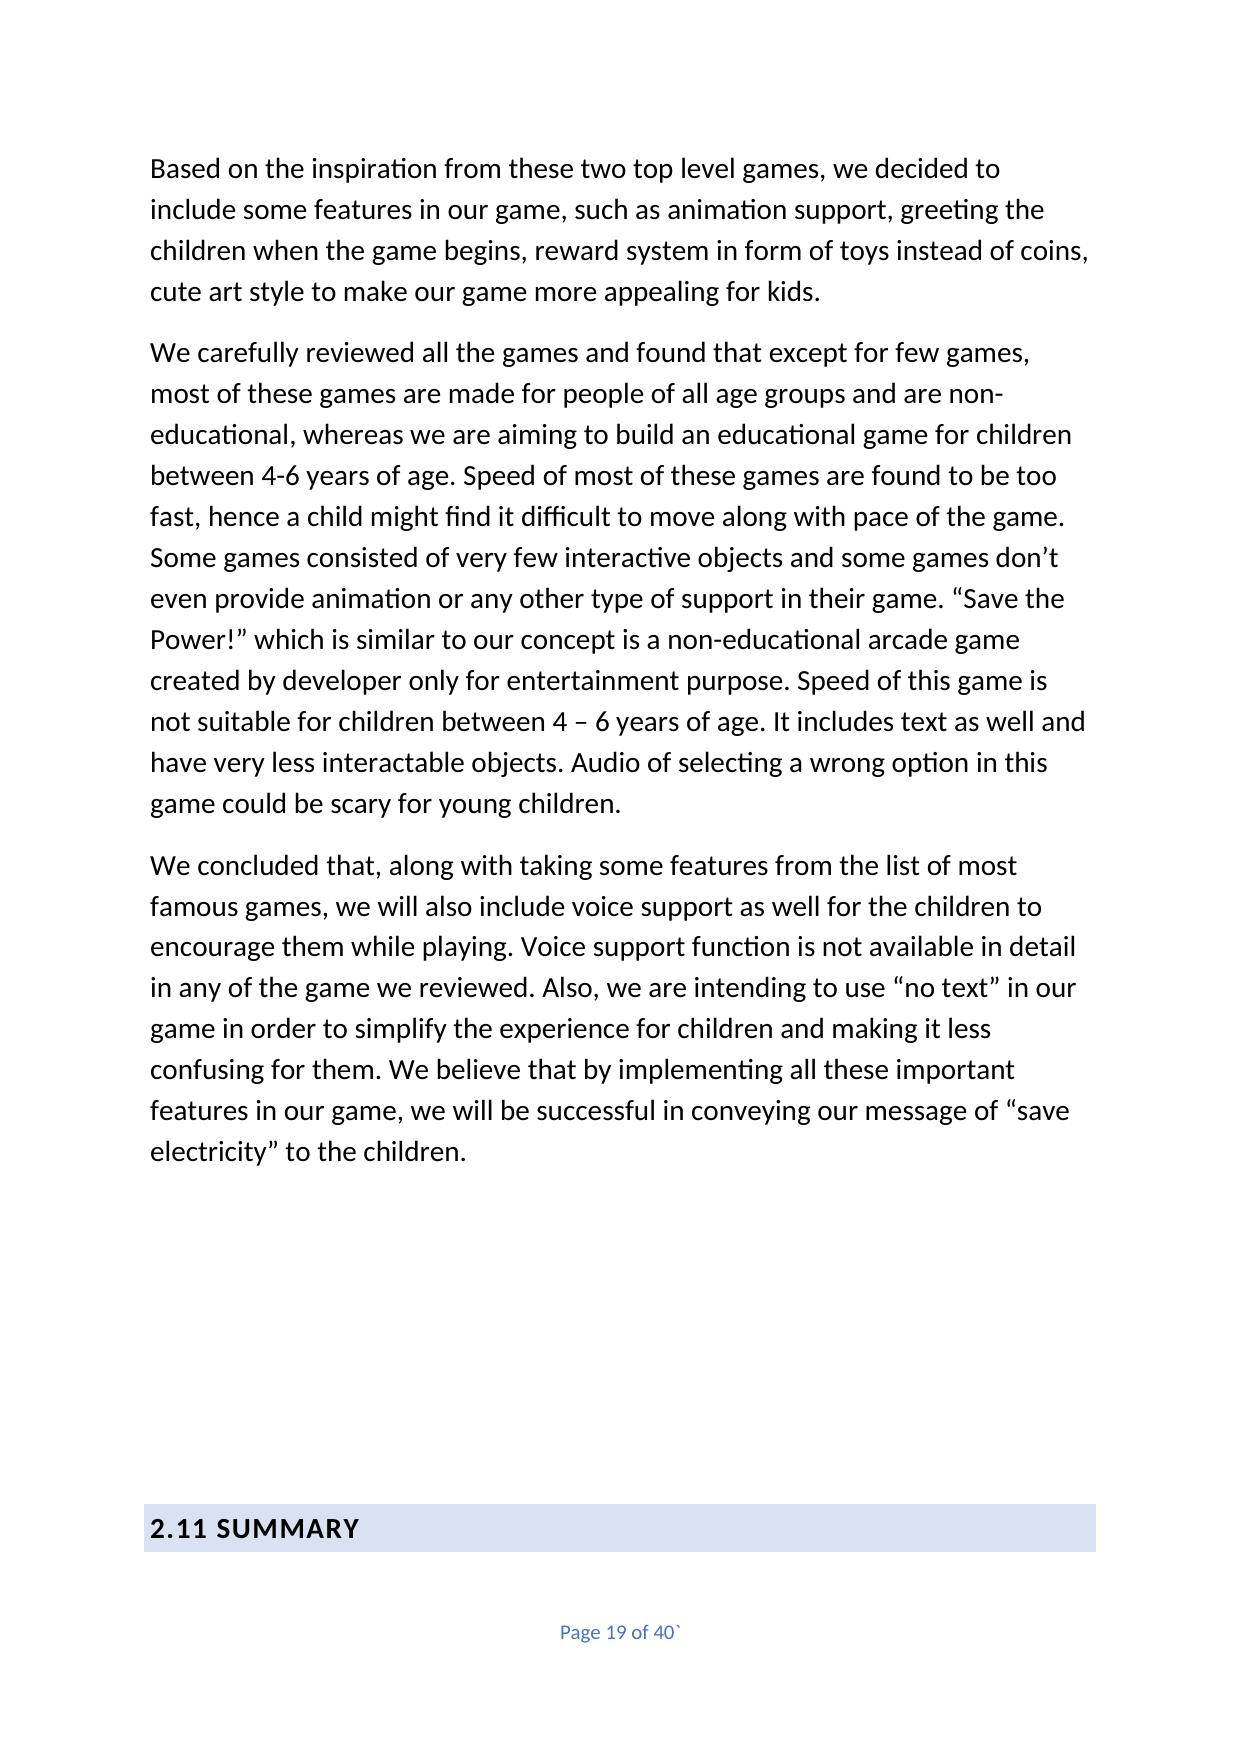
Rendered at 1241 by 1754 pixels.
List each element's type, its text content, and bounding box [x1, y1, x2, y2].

text We concluded that, along with taking some features from the list of most famous games, we will also include voice support as well for the children to encourage them while playing. Voice support function is not available in detail in any of the game we reviewed. Also, we are intending to use “no text” in our game in order to simplify the experience for children and making it less confusing for them. We believe that by implementing all these important features in our game, we will be successful in conveying our message of “save electricity” to the children. [150, 847, 1090, 1169]
subtitle 2.11 Summary [150, 1510, 1090, 1546]
text Based on the inspiration from these two top level games, we decided to include some features in our game, such as animation support, greeting the children when the game begins, reward system in form of toys instead of coins, cute art style to make our game more appealing for kids. [150, 150, 1090, 308]
text We carefully reviewed all the games and found that except for few games, most of these games are made for people of all age groups and are non-educational, whereas we are aiming to build an educational game for children between 4-6 years of age. Speed of most of these games are found to be too fast, hence a child might find it difficult to move along with pace of the game. Some games consisted of very few interactive objects and some games don’t even provide animation or any other type of support in their game. “Save the Power!” which is similar to our concept is a non-educational arcade game created by developer only for entertainment purpose. Speed of this game is not suitable for children between 4 – 6 years of age. It includes text as well and have very less interactable objects. Audio of selecting a wrong option in this game could be scary for young children. [150, 334, 1090, 821]
